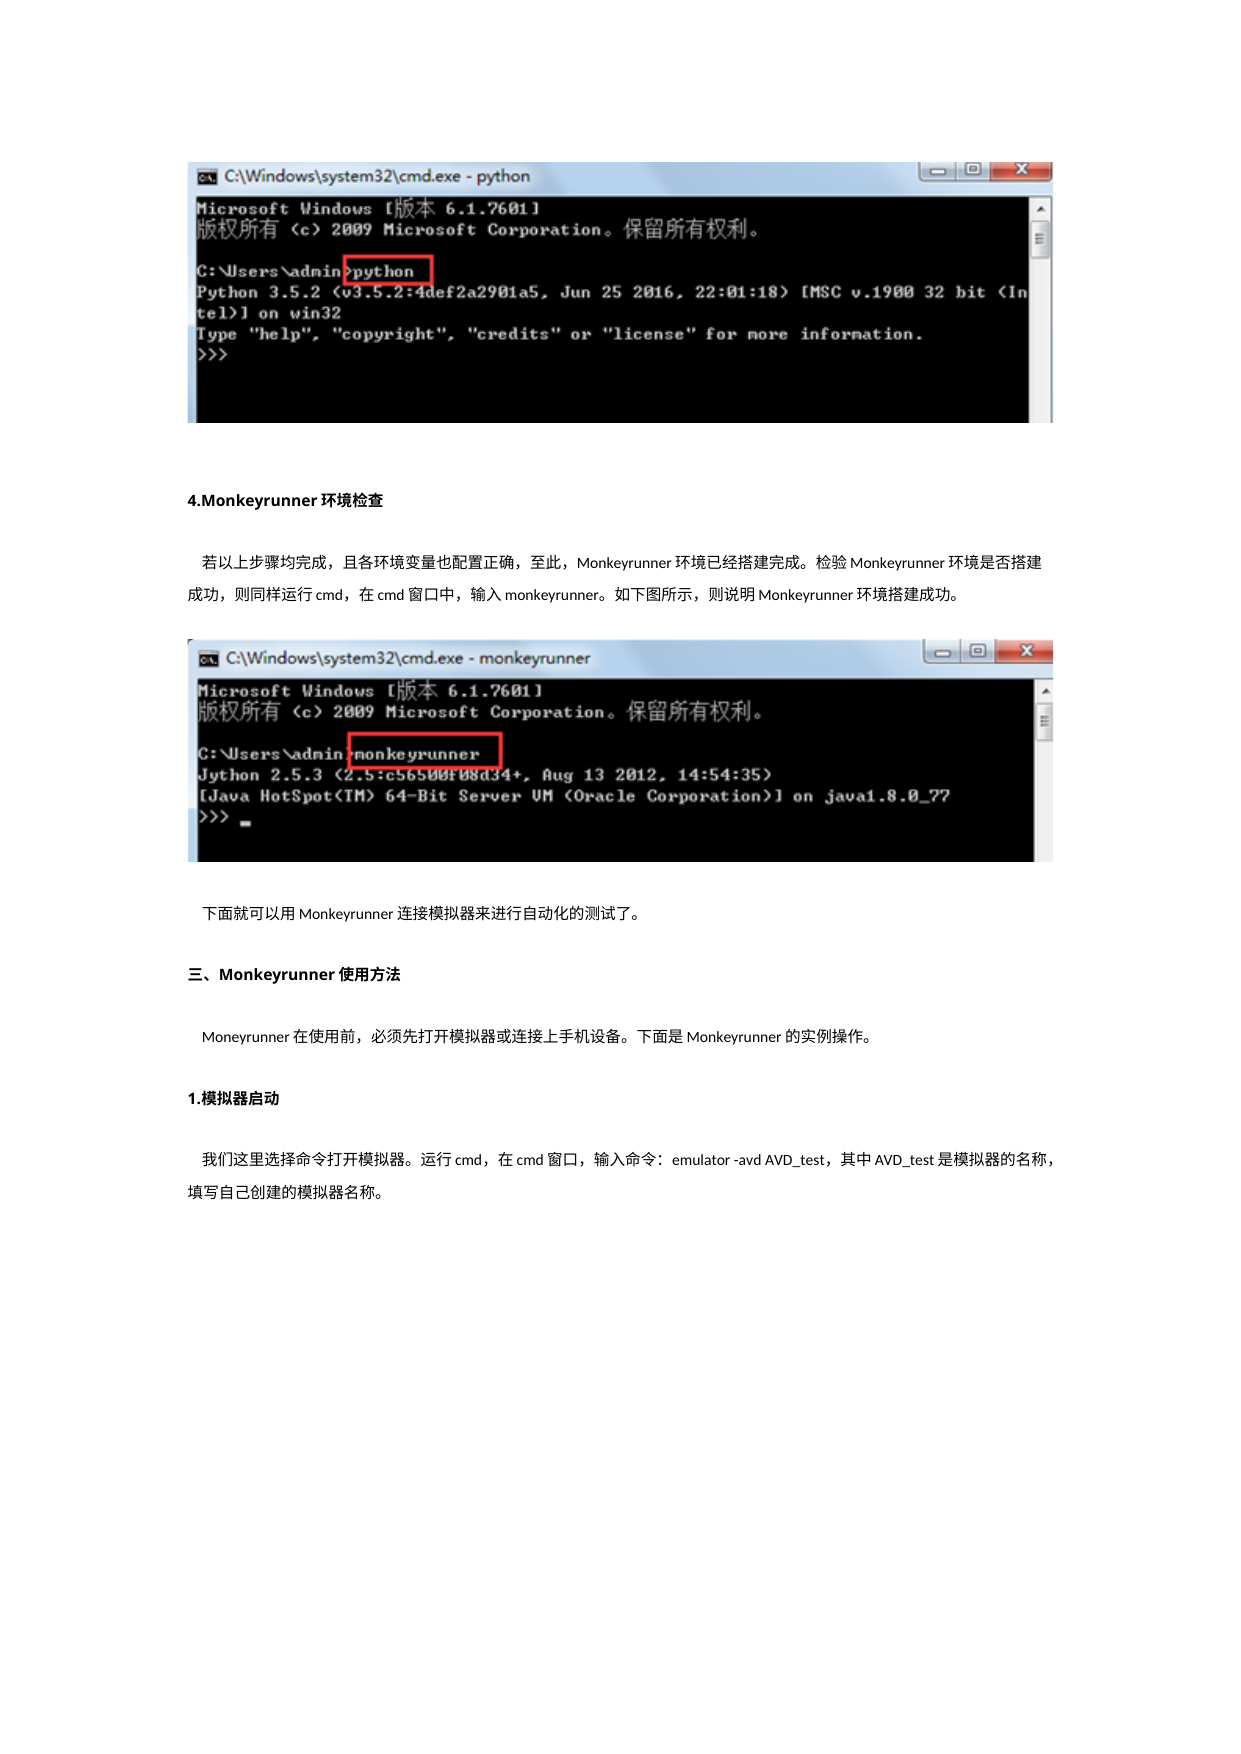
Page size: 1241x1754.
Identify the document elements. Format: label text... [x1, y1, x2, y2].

text Moneyrunner在使用前，必须先打开模拟器或连接上手机设备。下面是Monkeyrunner的实例操作。 [187, 1019, 1053, 1052]
text 若以上步骤均完成，且各环境变量也配置正确，至此，Monkeyrunner环境已经搭建完成。检验Monkeyrunner环境是否搭建成功，则同样运行cmd，在cmd窗口中，输入monkeyrunner。如下图所示，则说明Monkeyrunner环境搭建成功。 [187, 545, 1053, 610]
text 我们这里选择命令打开模拟器。运行cmd，在cmd窗口，输入命令：emulator -avd AVD_test，其中AVD_test是模拟器的名称，填写自己创建的模拟器名称。 [187, 1143, 1053, 1208]
picture [187, 639, 1054, 862]
subtitle 1.模拟器启动 [187, 1081, 1053, 1114]
picture [187, 162, 1054, 423]
subtitle 4.Monkeyrunner环境检查 [187, 484, 1053, 516]
text 下面就可以用Monkeyrunner连接模拟器来进行自动化的测试了。 [187, 896, 1053, 929]
subtitle 三、Monkeyrunner使用方法 [187, 958, 1053, 990]
